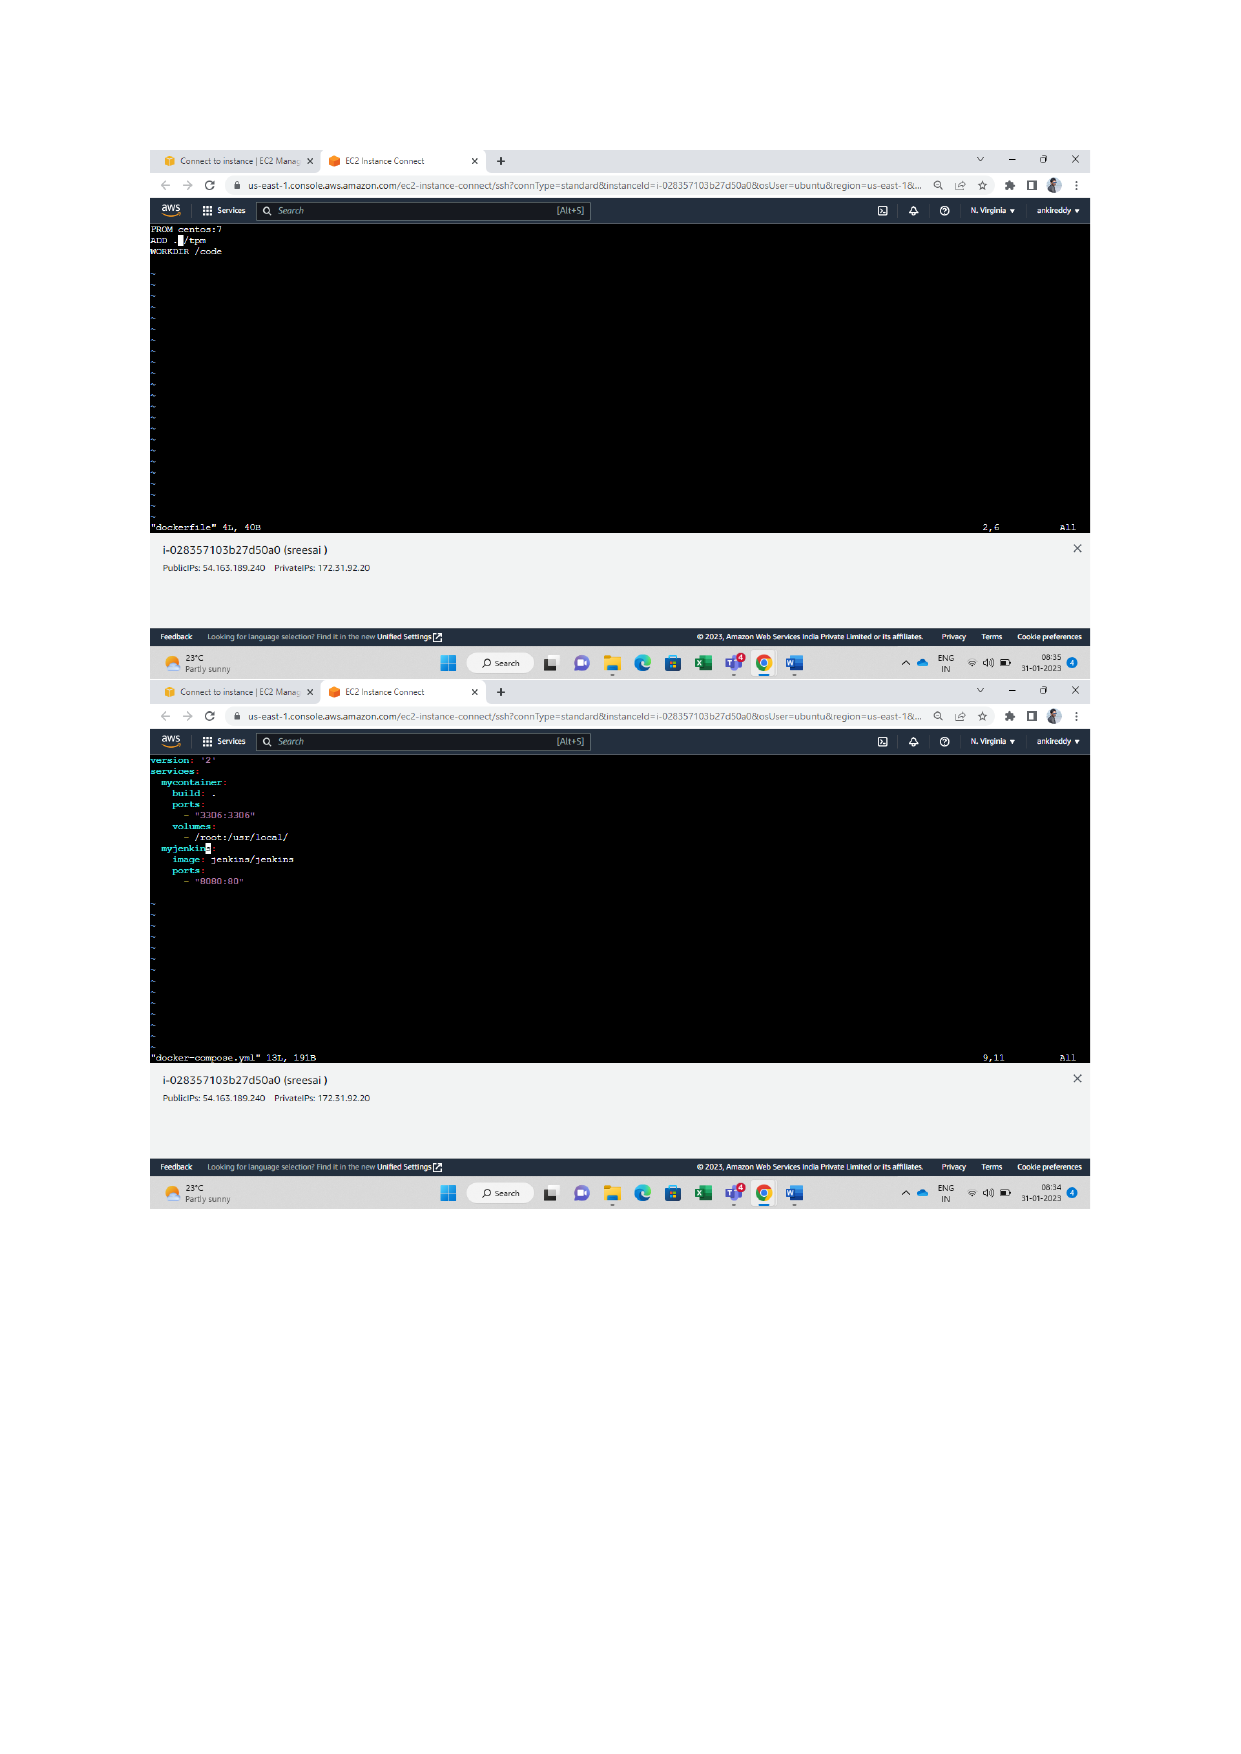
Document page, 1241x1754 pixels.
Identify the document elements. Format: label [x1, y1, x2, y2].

picture [150, 150, 1091, 679]
picture [150, 680, 1091, 1209]
